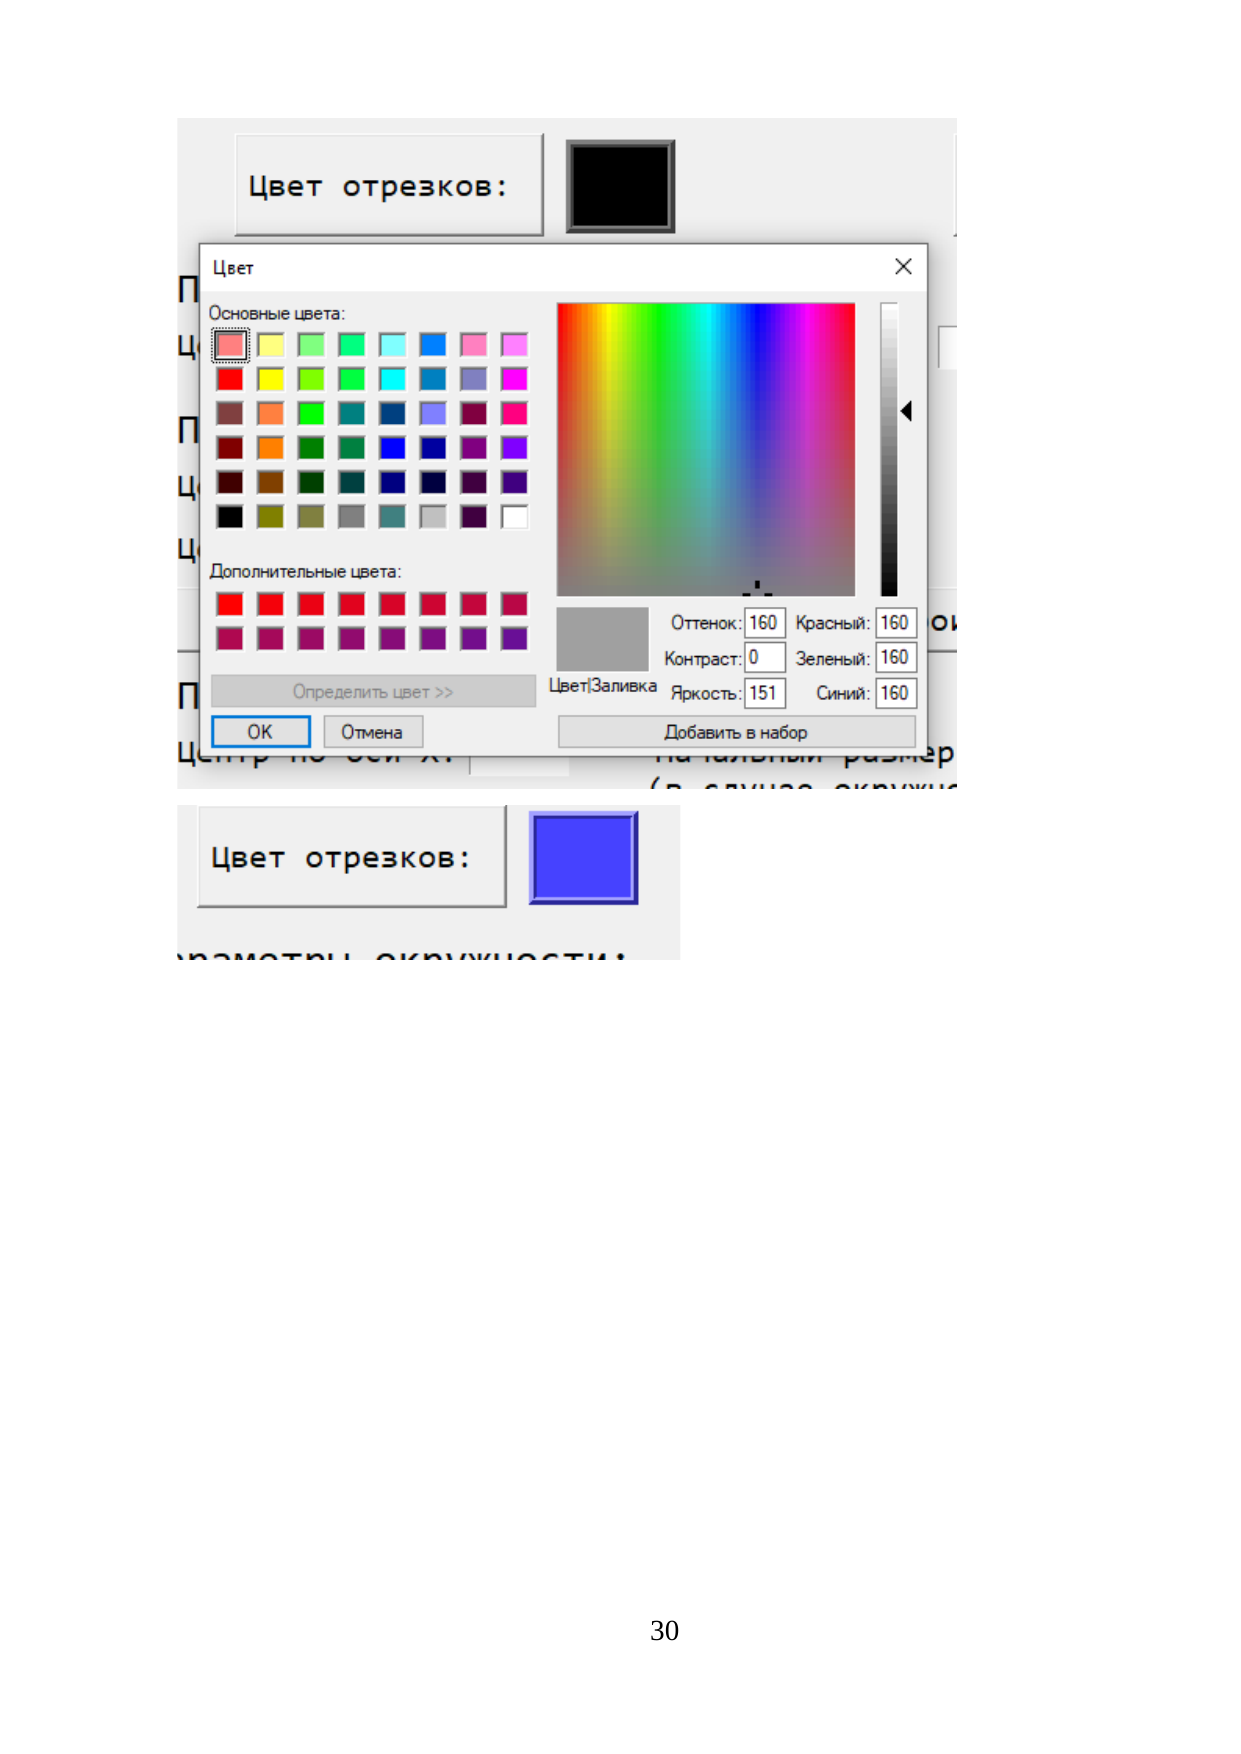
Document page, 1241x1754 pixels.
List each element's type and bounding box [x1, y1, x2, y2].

picture [177, 118, 957, 789]
picture [177, 805, 681, 960]
